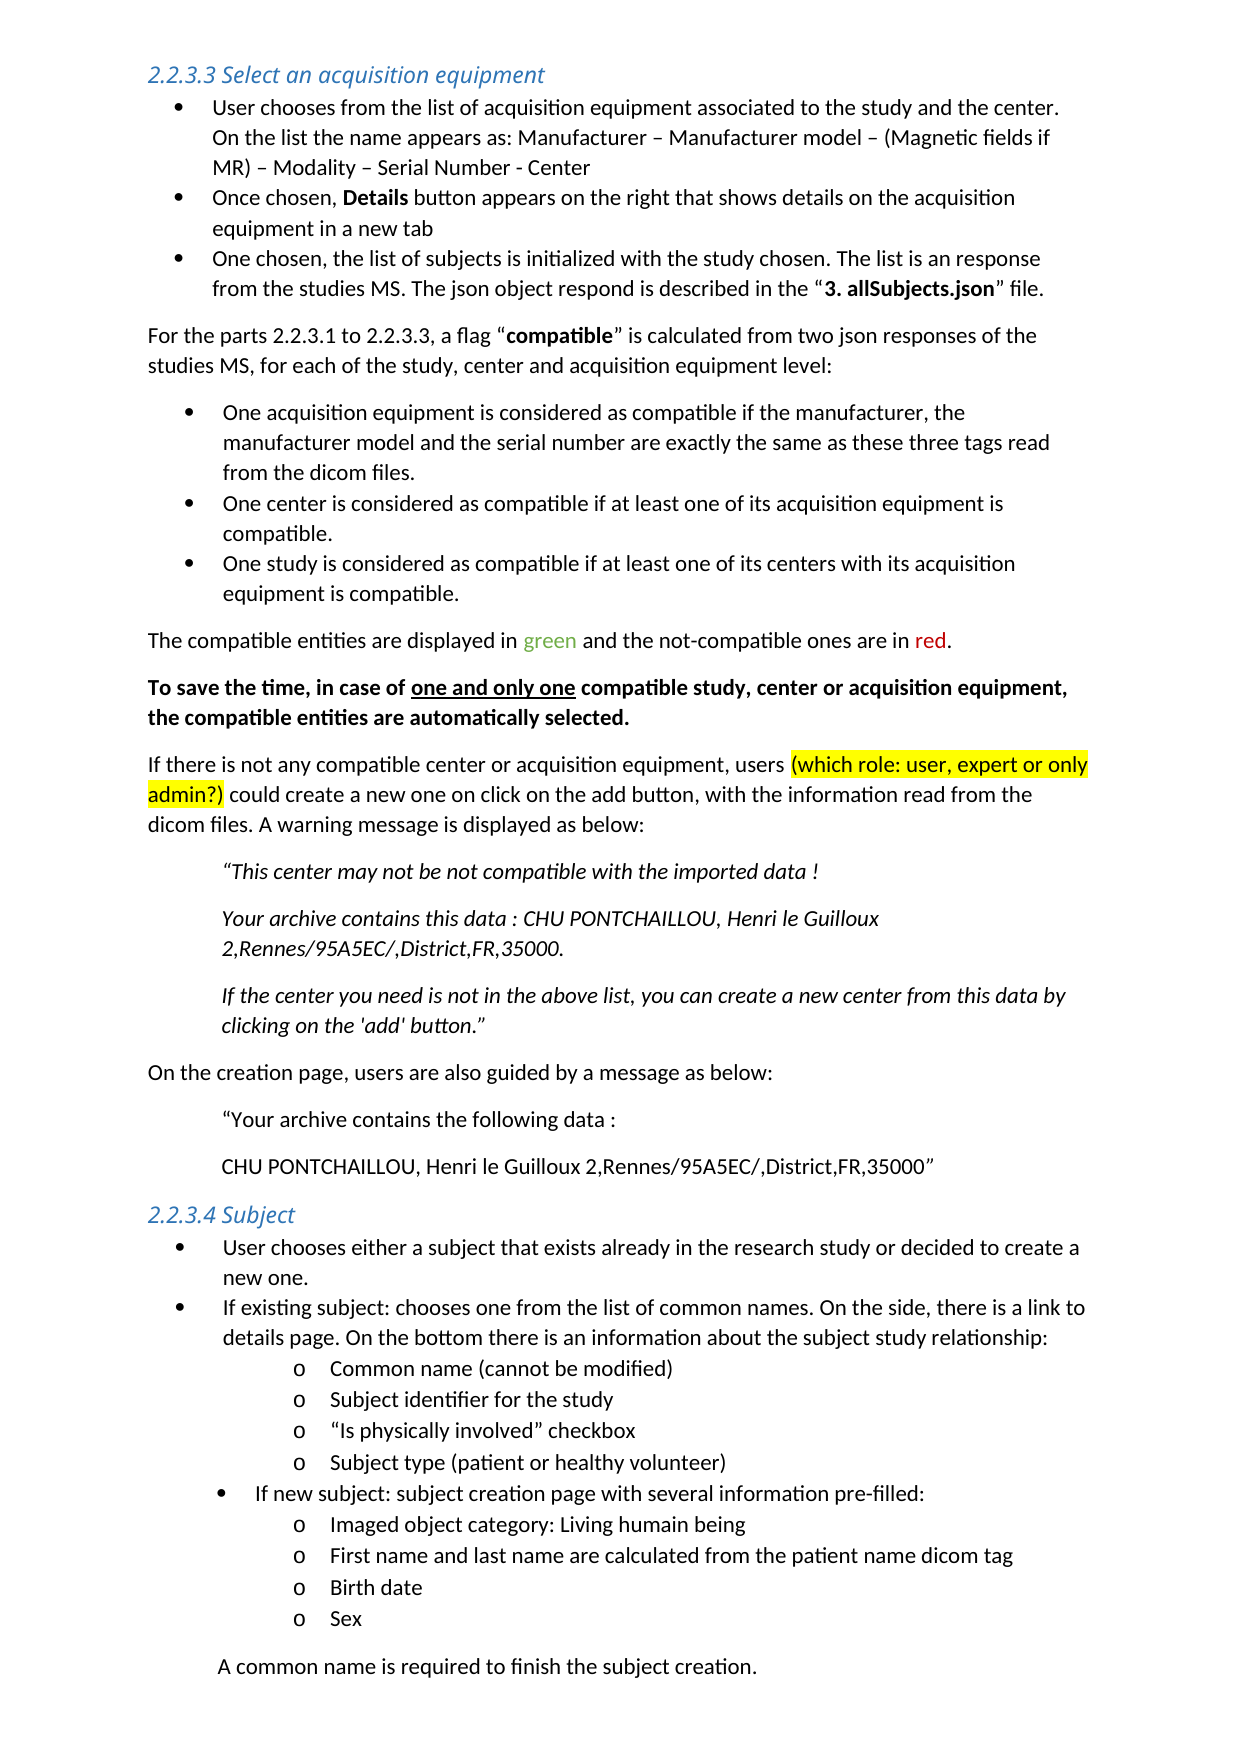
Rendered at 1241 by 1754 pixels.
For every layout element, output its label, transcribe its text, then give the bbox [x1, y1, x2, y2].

list If new subject: subject creation page with several information pre-filled: [217, 1479, 1092, 1507]
text “This center may not be not compatible with the imported data ! [221, 857, 1092, 885]
list One acquisition equipment is considered as compatible if the manufacturer, the manufacturer model and the serial number are exactly the same as these three tags read from the dicom files. [185, 398, 1092, 486]
list Once chosen, Details button appears on the right that shows details on the acquisition equipment in a new tab [174, 183, 1092, 242]
subtitle Select an acquisition equipment [148, 59, 1092, 90]
list If existing subject: chooses one from the list of common names. On the side, there is a link to details page. On the bottom there is an information about the subject study relationship: [176, 1293, 1092, 1351]
list One chosen, the list of subjects is initialized with the study chosen. The list is an response from the studies MS. The json object respond is described in the “3. allSubjects.json” file. [174, 244, 1092, 302]
text “Your archive contains the following data : [221, 1105, 1092, 1133]
text Your archive contains this data : CHU PONTCHAILLOU, Henri le Guilloux 2,Rennes/95A5EC/,District,FR,35000. [221, 904, 1092, 962]
text CHU PONTCHAILLOU, Henri le Guilloux 2,Rennes/95A5EC/,District,FR,35000” [221, 1152, 1092, 1180]
list Subject type (patient or healthy volunteer) [292, 1448, 1092, 1477]
list Birth date [292, 1573, 1092, 1602]
text If there is not any compatible center or acquisition equipment, users (which role: user, expert or only admin?) could create a new one on click on the add button, with the information read from the dicom files. A warning message is displayed as below: [148, 750, 1092, 838]
list One center is considered as compatible if at least one of its acquisition equipment is compatible. [185, 489, 1092, 547]
list Subject identifier for the study [292, 1385, 1092, 1414]
list Imaged object category: Living humain being [292, 1510, 1092, 1539]
list First name and last name are calculated from the patient name dicom tag [292, 1541, 1092, 1570]
list Sex [292, 1604, 1092, 1633]
list Common name (cannot be modified) [292, 1354, 1092, 1383]
text For the parts 2.2.3.1 to 2.2.3.3, a flag “compatible” is calculated from two json responses of the studies MS, for each of the study, center and acquisition equipment level: [148, 321, 1092, 379]
text To save the time, in case of one and only one compatible study, center or acquisition equipment, the compatible entities are automatically selected. [148, 673, 1092, 731]
subtitle Subject [148, 1199, 1092, 1230]
list User chooses from the list of acquisition equipment associated to the study and the center. On the list the name appears as: Manufacturer – Manufacturer model – (Magnetic fields if MR) – Modality – Serial Number - Center [174, 93, 1092, 181]
text A common name is required to finish the subject creation. [217, 1652, 1092, 1680]
list One study is considered as compatible if at least one of its centers with its acquisition equipment is compatible. [185, 549, 1092, 607]
list “Is physically involved” checkbox [292, 1417, 1092, 1446]
list User chooses either a subject that exists already in the research study or decided to create a new one. [176, 1233, 1092, 1291]
text On the creation page, users are also guided by a message as below: [148, 1058, 1092, 1086]
text The compatible entities are displayed in green and the not-compatible ones are in red. [148, 626, 1092, 654]
text If the center you need is not in the above list, you can create a new center from this data by clicking on the 'add' button.” [221, 981, 1092, 1039]
